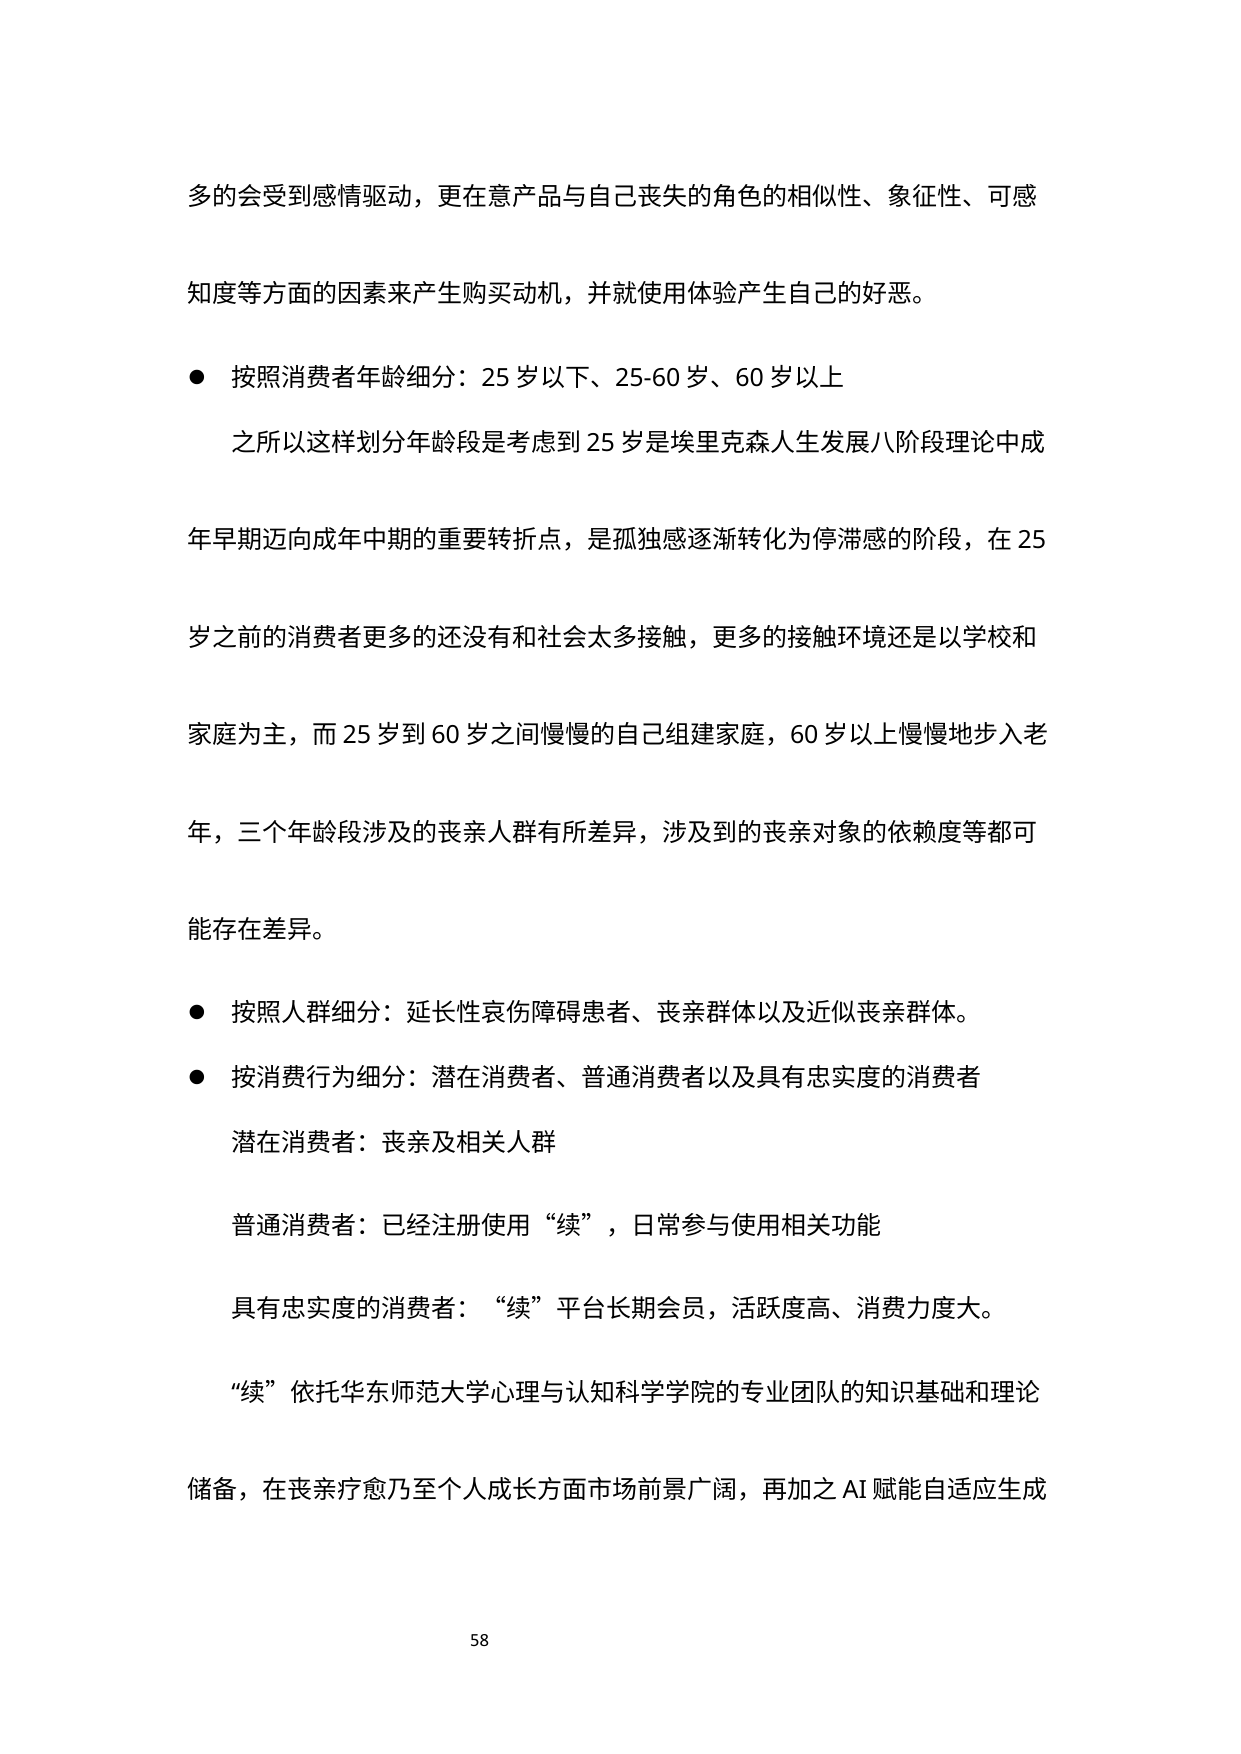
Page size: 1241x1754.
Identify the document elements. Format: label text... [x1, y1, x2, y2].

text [187, 162, 1053, 324]
text 普通消费者：已经注册使用“续”，日常参与使用相关功能 [187, 1191, 1053, 1256]
text 具有忠实度的消费者：“续”平台长期会员，活跃度高、消费力度大。 [187, 1274, 1053, 1339]
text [187, 1358, 1053, 1520]
text 潜在消费者：丧亲及相关人群 [187, 1108, 1053, 1173]
list 按照消费者年龄细分：25岁以下、25-60岁、60岁以上 [187, 343, 1053, 408]
text 之所以这样划分年龄段是考虑到25岁是埃里克森人生发展八阶段理论中成年早期迈向成年中期的重要转折点，是孤独感逐渐转化为停滞感的阶段，在25岁之前的消费者更多的还没有和社会太多接触，更多的接触环境还是以学校和家庭为主，而25岁到60岁之间慢慢的自己组建家庭，60岁以上慢慢地步入老年，三个年龄段涉及的丧亲人群有所差异，涉及到的丧亲对象的依赖度等都可能存在差异。 [187, 408, 1053, 960]
list 按消费行为细分：潜在消费者、普通消费者以及具有忠实度的消费者 [187, 1043, 1053, 1108]
list 按照人群细分：延长性哀伤障碍患者、丧亲群体以及近似丧亲群体。 [187, 978, 1053, 1043]
